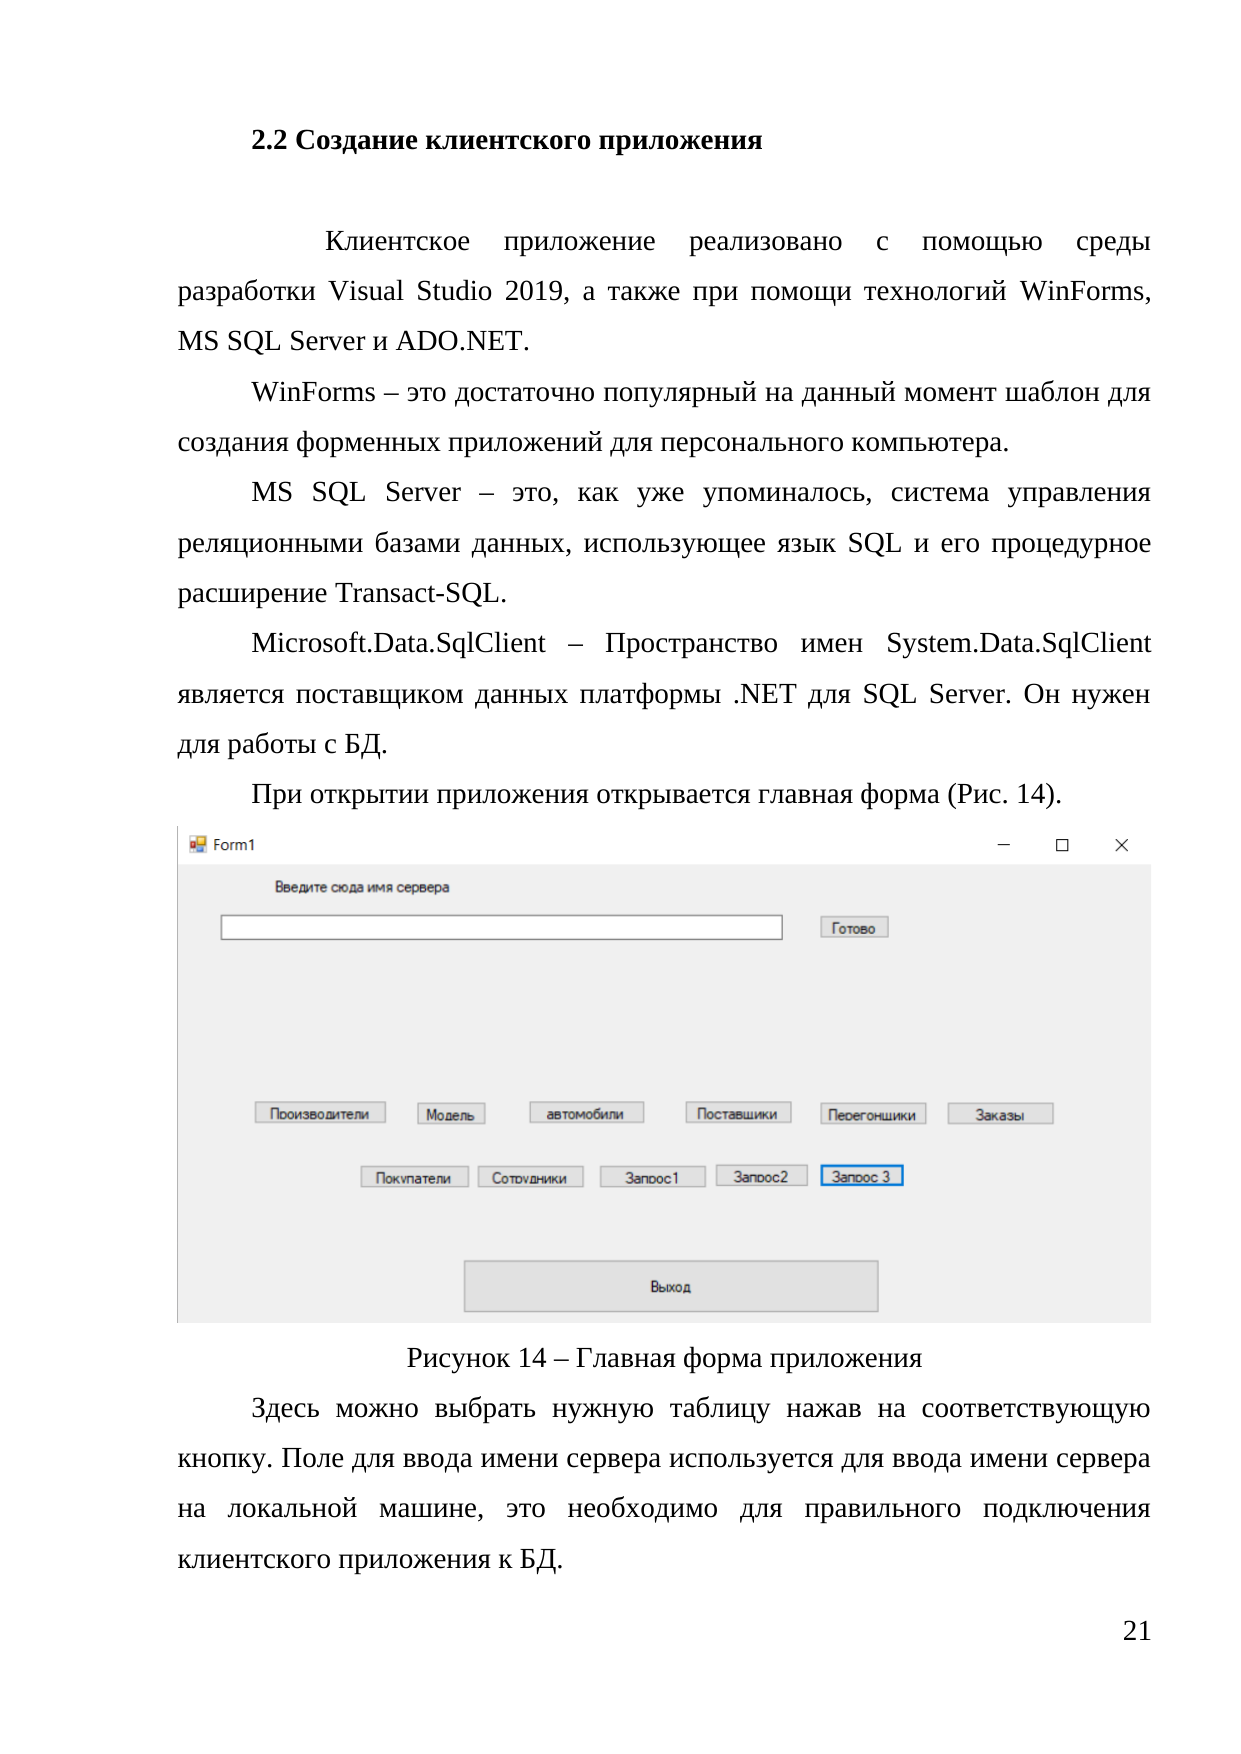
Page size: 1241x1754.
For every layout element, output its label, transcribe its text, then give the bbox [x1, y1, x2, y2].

text MS SQL Server – это, как уже упоминалось, система управления реляционными базами данных, использующее язык SQL и его процедурное расширение Transact-SQL. [177, 474, 1152, 609]
text Microsoft.Data.SqlClient – Пространство имен System.Data.SqlClient является поставщиком данных платформы .NET для SQL Server. Он нужен для работы с БД. [177, 625, 1152, 759]
picture [177, 826, 1152, 1323]
text При открытии приложения открывается главная форма (Рис. 14). [177, 776, 1152, 810]
text Рисунок 14 – Главная форма приложения [177, 1340, 1152, 1373]
text WinForms – это достаточно популярный на данный момент шаблон для создания форменных приложений для персонального компьютера. [177, 374, 1152, 458]
subtitle 2.2 Создание клиентского приложения [177, 122, 1152, 156]
text Клиентское приложение реализовано с помощью среды разработки Visual Studio 2019, а также при помощи технологий WinForms, MS SQL Server и ADO.NET. [177, 223, 1152, 357]
text Здесь можно выбрать нужную таблицу нажав на соответствующую кнопку. Поле для ввода имени сервера используется для ввода имени сервера на локальной машине, это необходимо для правильного подключения клиентского приложения к БД. [177, 1390, 1152, 1574]
